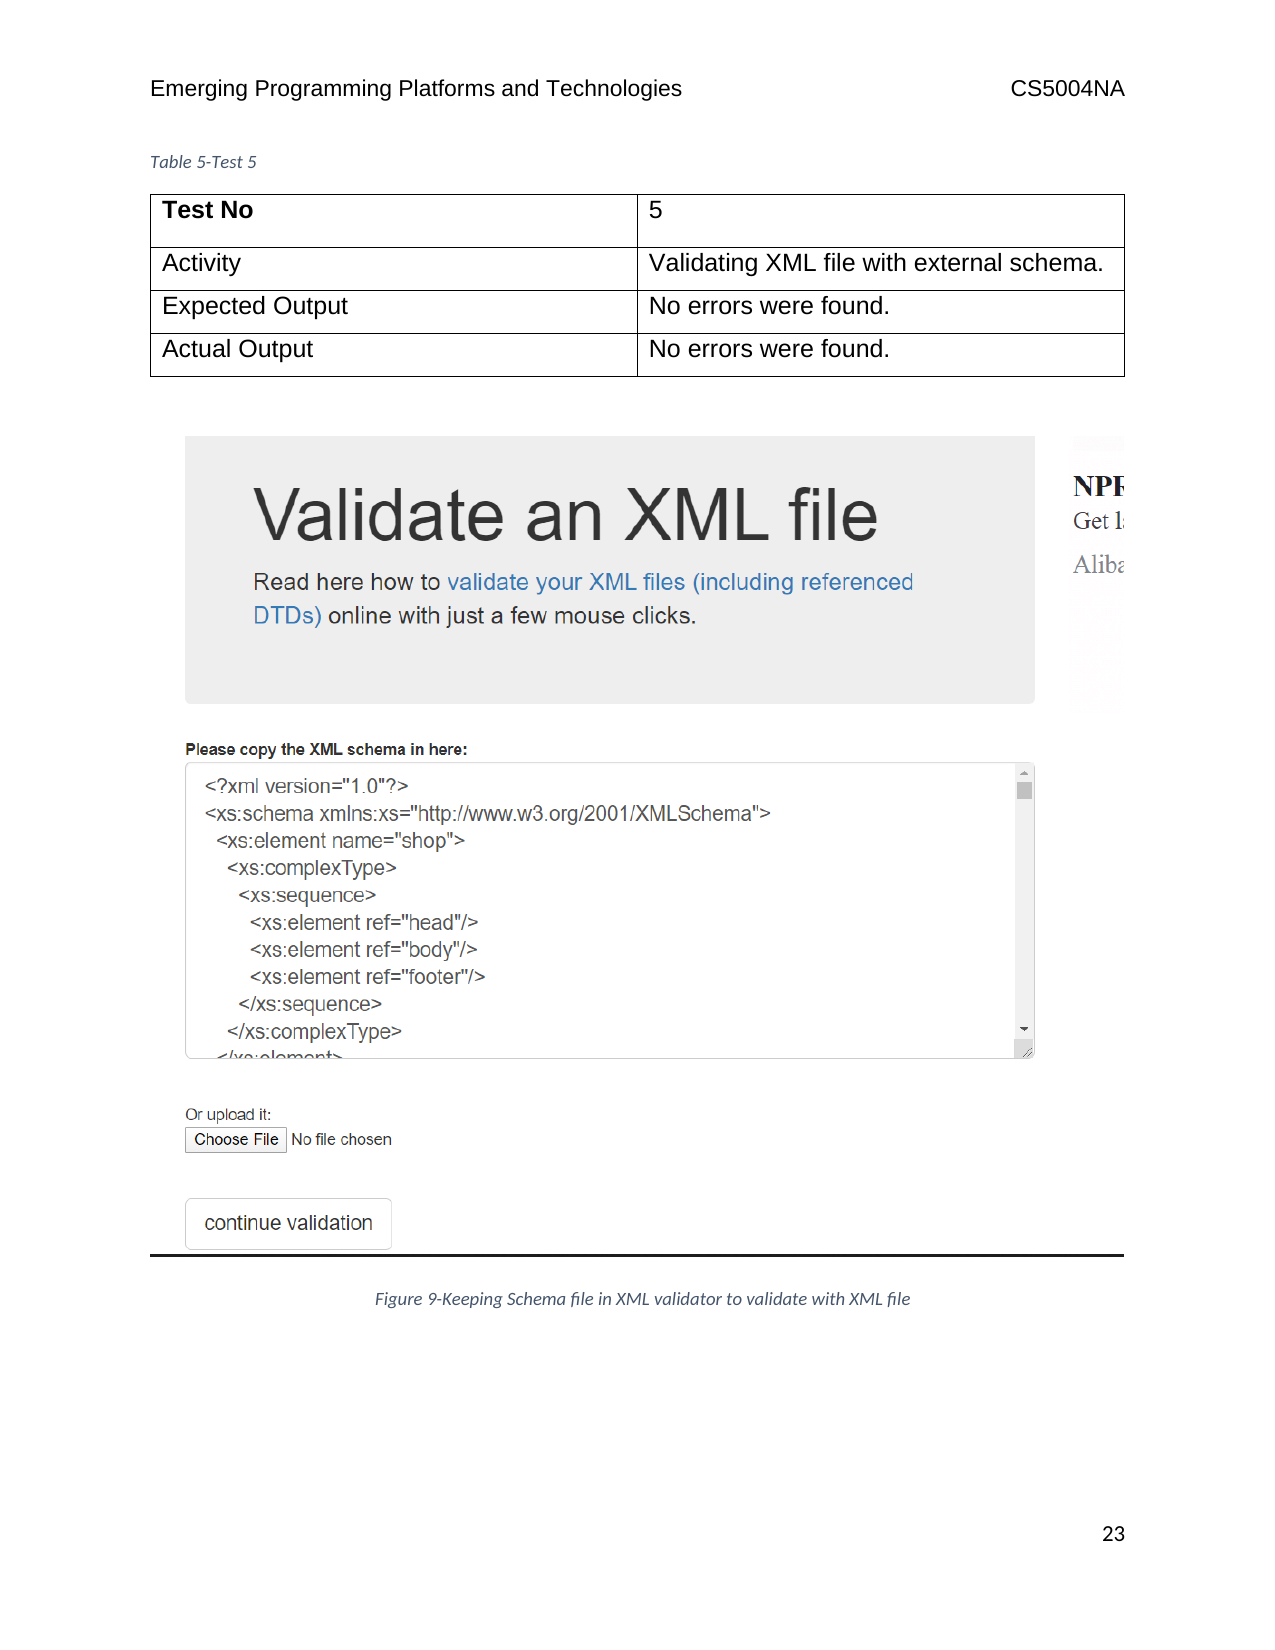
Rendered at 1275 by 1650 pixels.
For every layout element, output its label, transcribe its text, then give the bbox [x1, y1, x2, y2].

table_cell Validating XML file with external schema. [638, 248, 1124, 290]
table_header Test No [151, 195, 637, 247]
table_cell Activity [151, 248, 637, 290]
table_cell Actual Output [151, 334, 637, 376]
table_cell Expected Output [151, 291, 637, 333]
picture [150, 436, 1124, 1257]
table_cell No errors were found. [638, 291, 1124, 333]
table_header 5 [638, 195, 1124, 247]
table_cell No errors were found. [638, 334, 1124, 376]
